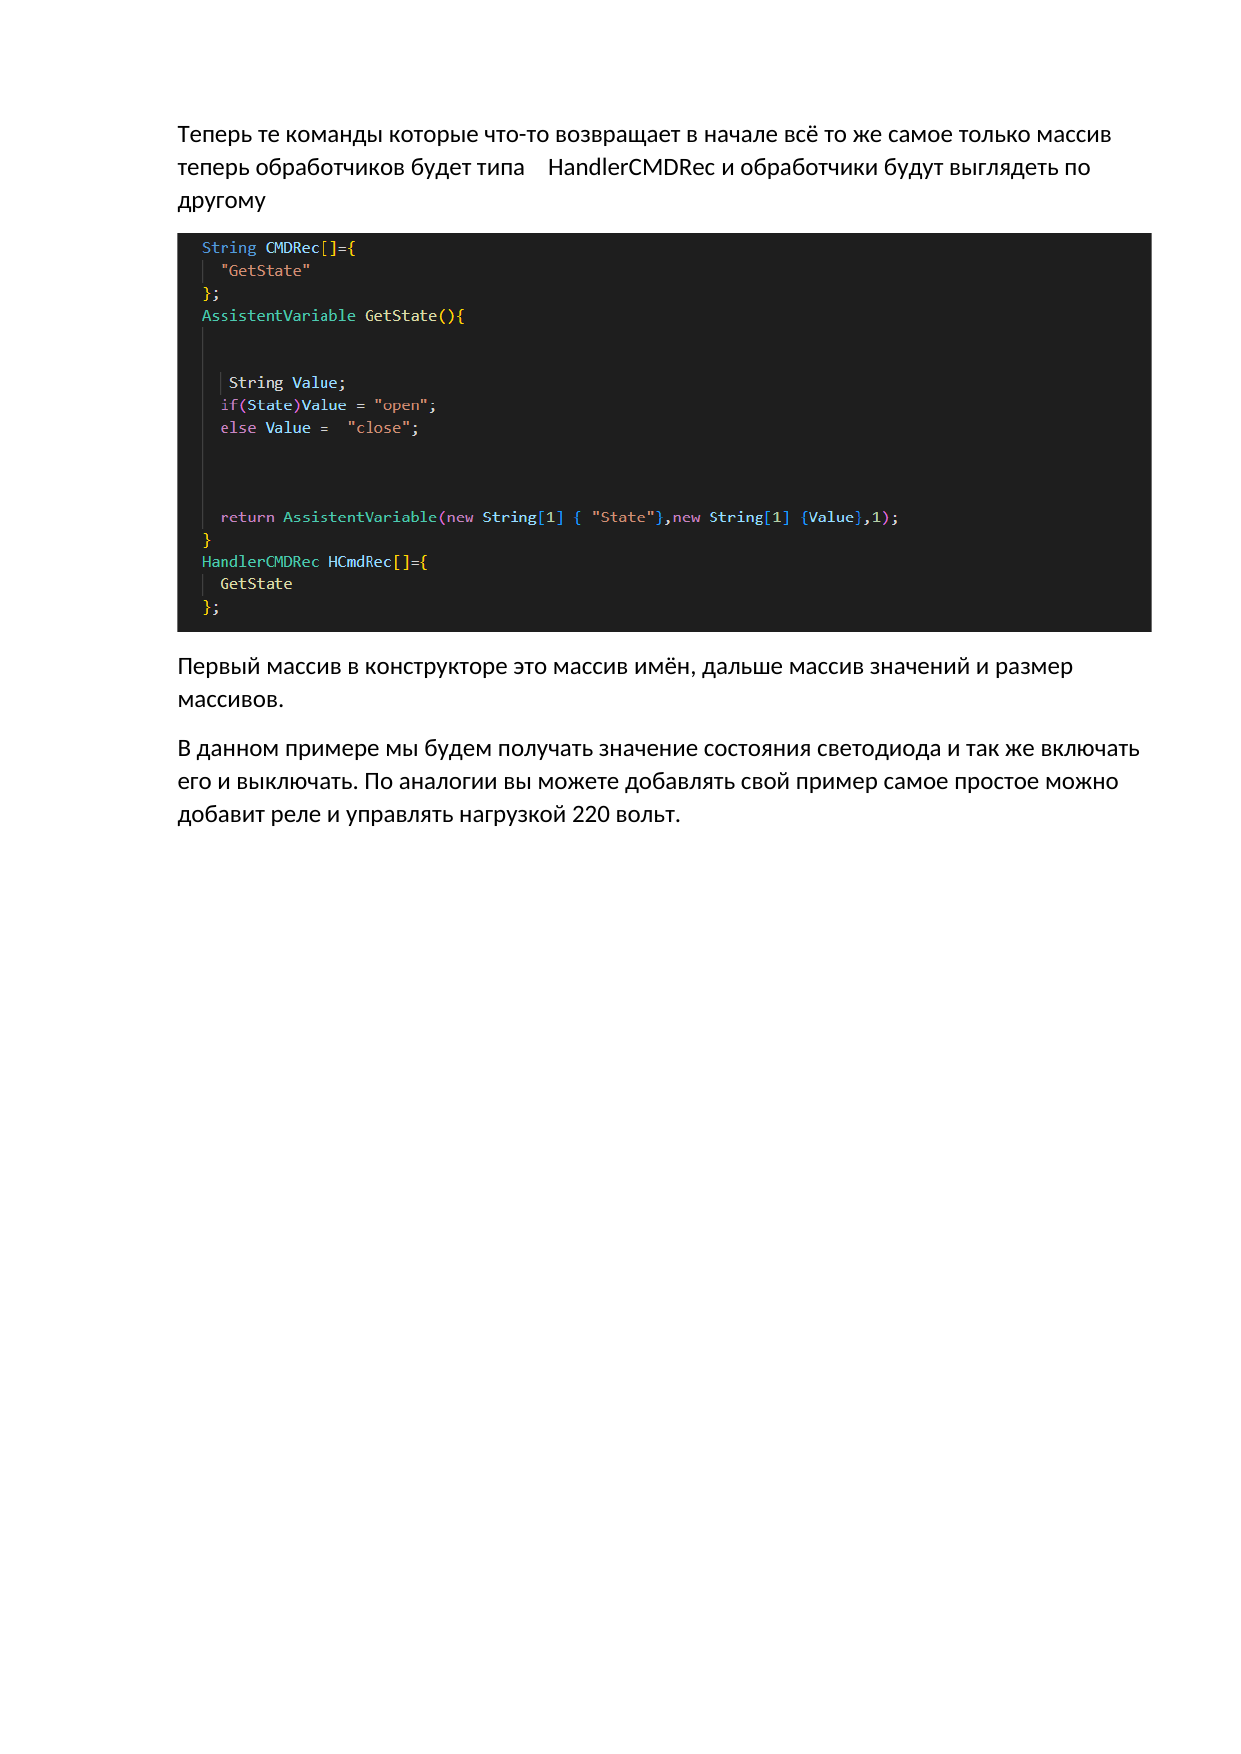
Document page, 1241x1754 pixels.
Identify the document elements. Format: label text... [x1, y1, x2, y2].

picture [177, 233, 1152, 632]
text В данном примере мы будем получать значение состояния светодиода и так же включать его и выключать. По аналогии вы можете добавлять свой пример самое простое можно добавит реле и управлять нагрузкой 220 вольт. [177, 732, 1152, 829]
text Первый массив в конструкторе это массив имён, дальше массив значений и размер массивов. [177, 650, 1152, 713]
text Теперь те команды которые что-то возвращает в начале всё то же самое только массив теперь обработчиков будет типа HandlerCMDRec и обработчики будут выглядеть по другому [177, 118, 1152, 214]
